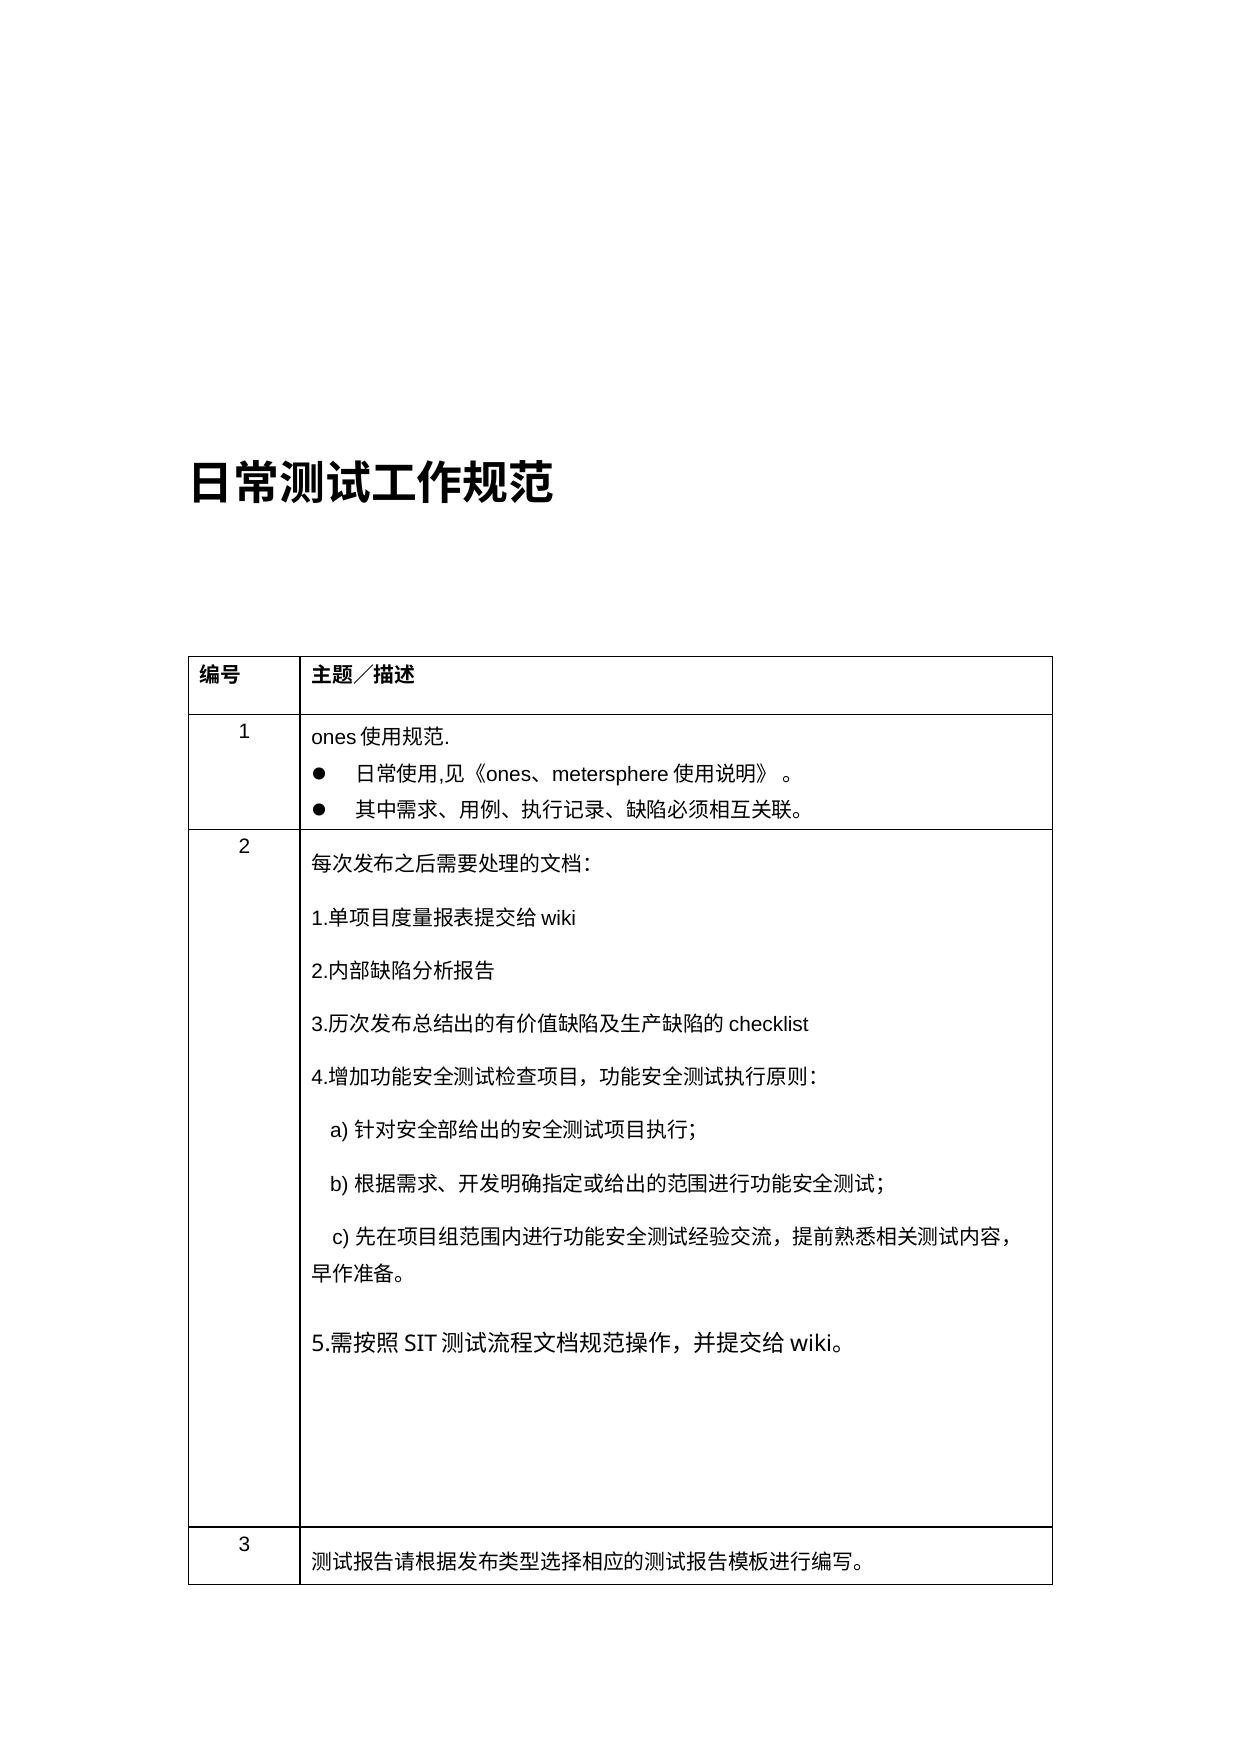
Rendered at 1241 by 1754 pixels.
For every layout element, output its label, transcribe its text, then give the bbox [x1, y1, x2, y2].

table_cell 3 [189, 1528, 299, 1584]
table_header 编号 [189, 657, 299, 714]
table_cell ones使用规范. 日常使用,见《ones、metersphere使用说明》 。 其中需求、用例、执行记录、缺陷必须相互关联。 [301, 715, 1052, 829]
subtitle 日常测试工作规范 [187, 431, 1053, 528]
table_cell 每次发布之后需要处理的文档： 1.单项目度量报表提交给wiki 2.内部缺陷分析报告 3.历次发布总结出的有价值缺陷及生产缺陷的checklist 4.增加功能安全测试检查项目，功能安全测试执行原则： a) 针对安全部给出的安全测试项目执行； b) 根据需求、开发明确指定或给出的范围进行功能安全测试； c) 先在项目组范围内进行功能安全测试经验交流，提前熟悉相关测试内容，早作准备。 5.需按照SIT测试流程文档规范操作，并提交给wiki。 [301, 830, 1052, 1526]
table_cell 1 [189, 715, 299, 829]
table_header 主题／描述 [301, 657, 1052, 714]
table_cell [301, 1528, 1052, 1584]
table_cell 2 [189, 830, 299, 1526]
